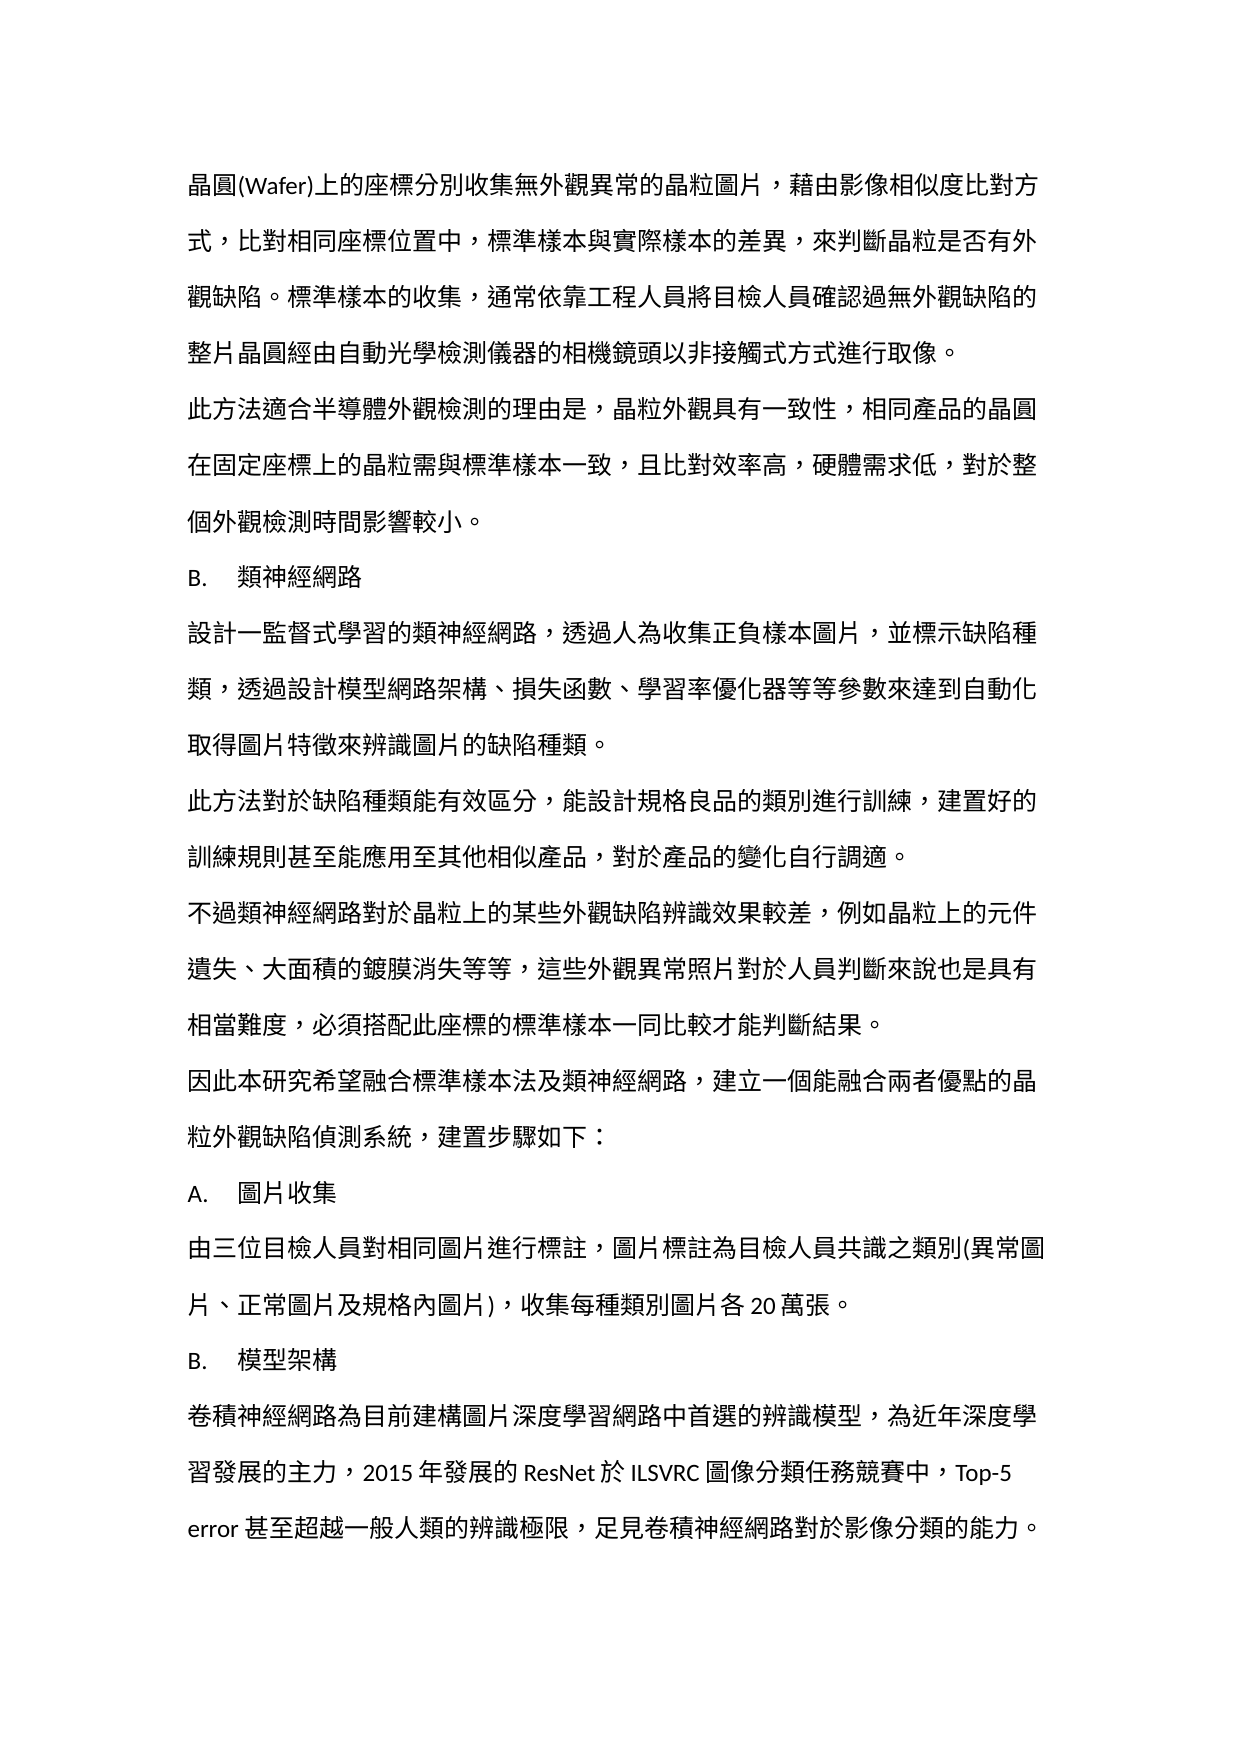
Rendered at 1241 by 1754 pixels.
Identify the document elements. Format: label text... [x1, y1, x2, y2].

list 圖片收集 [187, 1173, 1053, 1210]
list 類神經網路 [187, 557, 1053, 594]
list 模型架構 [187, 1340, 1053, 1378]
text 設計一監督式學習的類神經網路，透過人為收集正負樣本圖片，並標示缺陷種類，透過設計模型網路架構、損失函數、學習率優化器等等參數來達到自動化取得圖片特徵來辨識圖片的缺陷種類。 [187, 613, 1053, 763]
text 由三位目檢人員對相同圖片進行標註，圖片標註為目檢人員共識之類別(異常圖片、正常圖片及規格內圖片)，收集每種類別圖片各20萬張。 [187, 1228, 1053, 1322]
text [187, 164, 1053, 371]
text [187, 1396, 1053, 1546]
text 不過類神經網路對於晶粒上的某些外觀缺陷辨識效果較差，例如晶粒上的元件遺失、大面積的鍍膜消失等等，這些外觀異常照片對於人員判斷來說也是具有相當難度，必須搭配此座標的標準樣本一同比較才能判斷結果。 [187, 893, 1053, 1043]
text 因此本研究希望融合標準樣本法及類神經網路，建立一個能融合兩者優點的晶粒外觀缺陷偵測系統，建置步驟如下： [187, 1061, 1053, 1154]
text 此方法適合半導體外觀檢測的理由是，晶粒外觀具有一致性，相同產品的晶圓在固定座標上的晶粒需與標準樣本一致，且比對效率高，硬體需求低，對於整個外觀檢測時間影響較小。 [187, 389, 1053, 539]
text 此方法對於缺陷種類能有效區分，能設計規格良品的類別進行訓練，建置好的訓練規則甚至能應用至其他相似產品，對於產品的變化自行調適。 [187, 781, 1053, 874]
